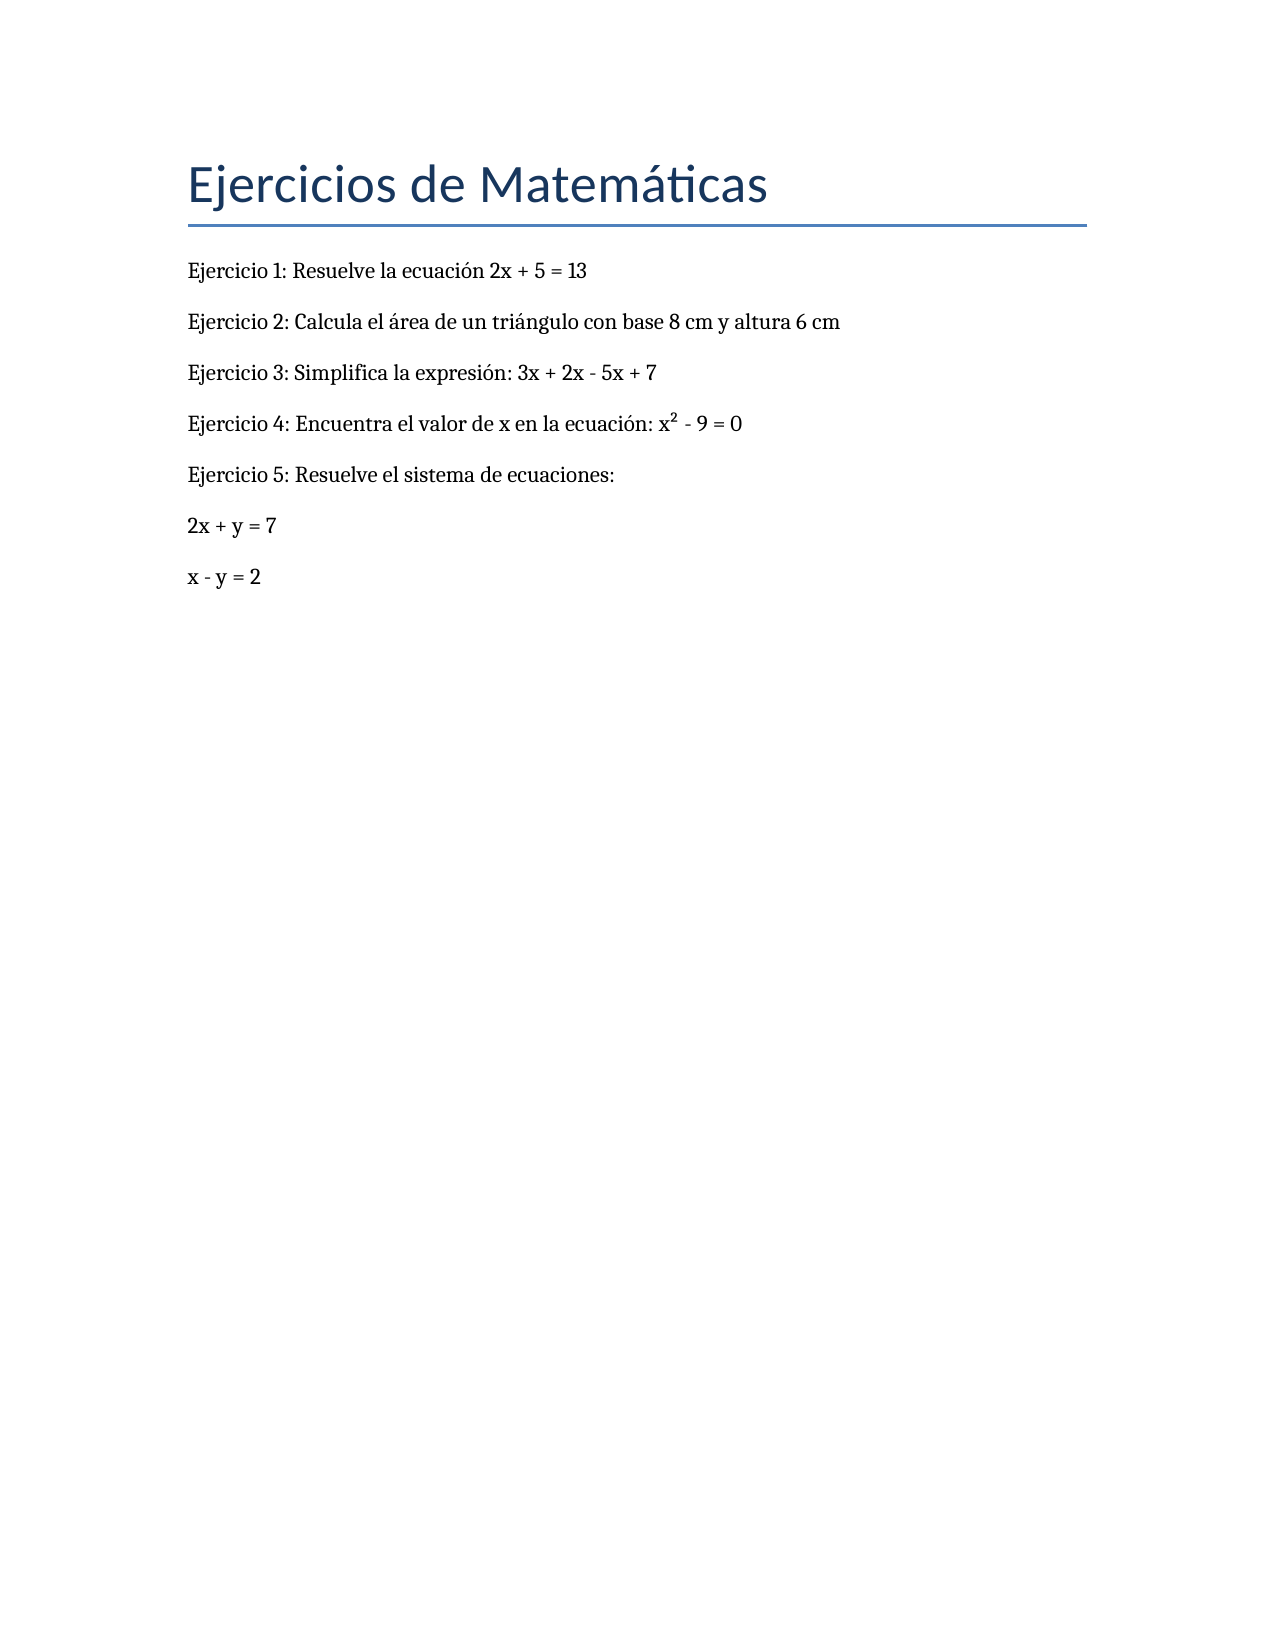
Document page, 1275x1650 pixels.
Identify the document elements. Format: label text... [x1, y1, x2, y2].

text Ejercicio 4: Encuentra el valor de x en la ecuación: x² - 9 = 0 [187, 411, 1087, 437]
title Ejercicios de Matemáticas [187, 150, 1087, 227]
text 2x + y = 7 [187, 513, 1087, 539]
text Ejercicio 3: Simplifica la expresión: 3x + 2x - 5x + 7 [187, 360, 1087, 386]
text Ejercicio 5: Resuelve el sistema de ecuaciones: [187, 462, 1087, 488]
text x - y = 2 [187, 564, 1087, 590]
text Ejercicio 2: Calcula el área de un triángulo con base 8 cm y altura 6 cm [187, 309, 1087, 335]
text Ejercicio 1: Resuelve la ecuación 2x + 5 = 13 [187, 258, 1087, 284]
